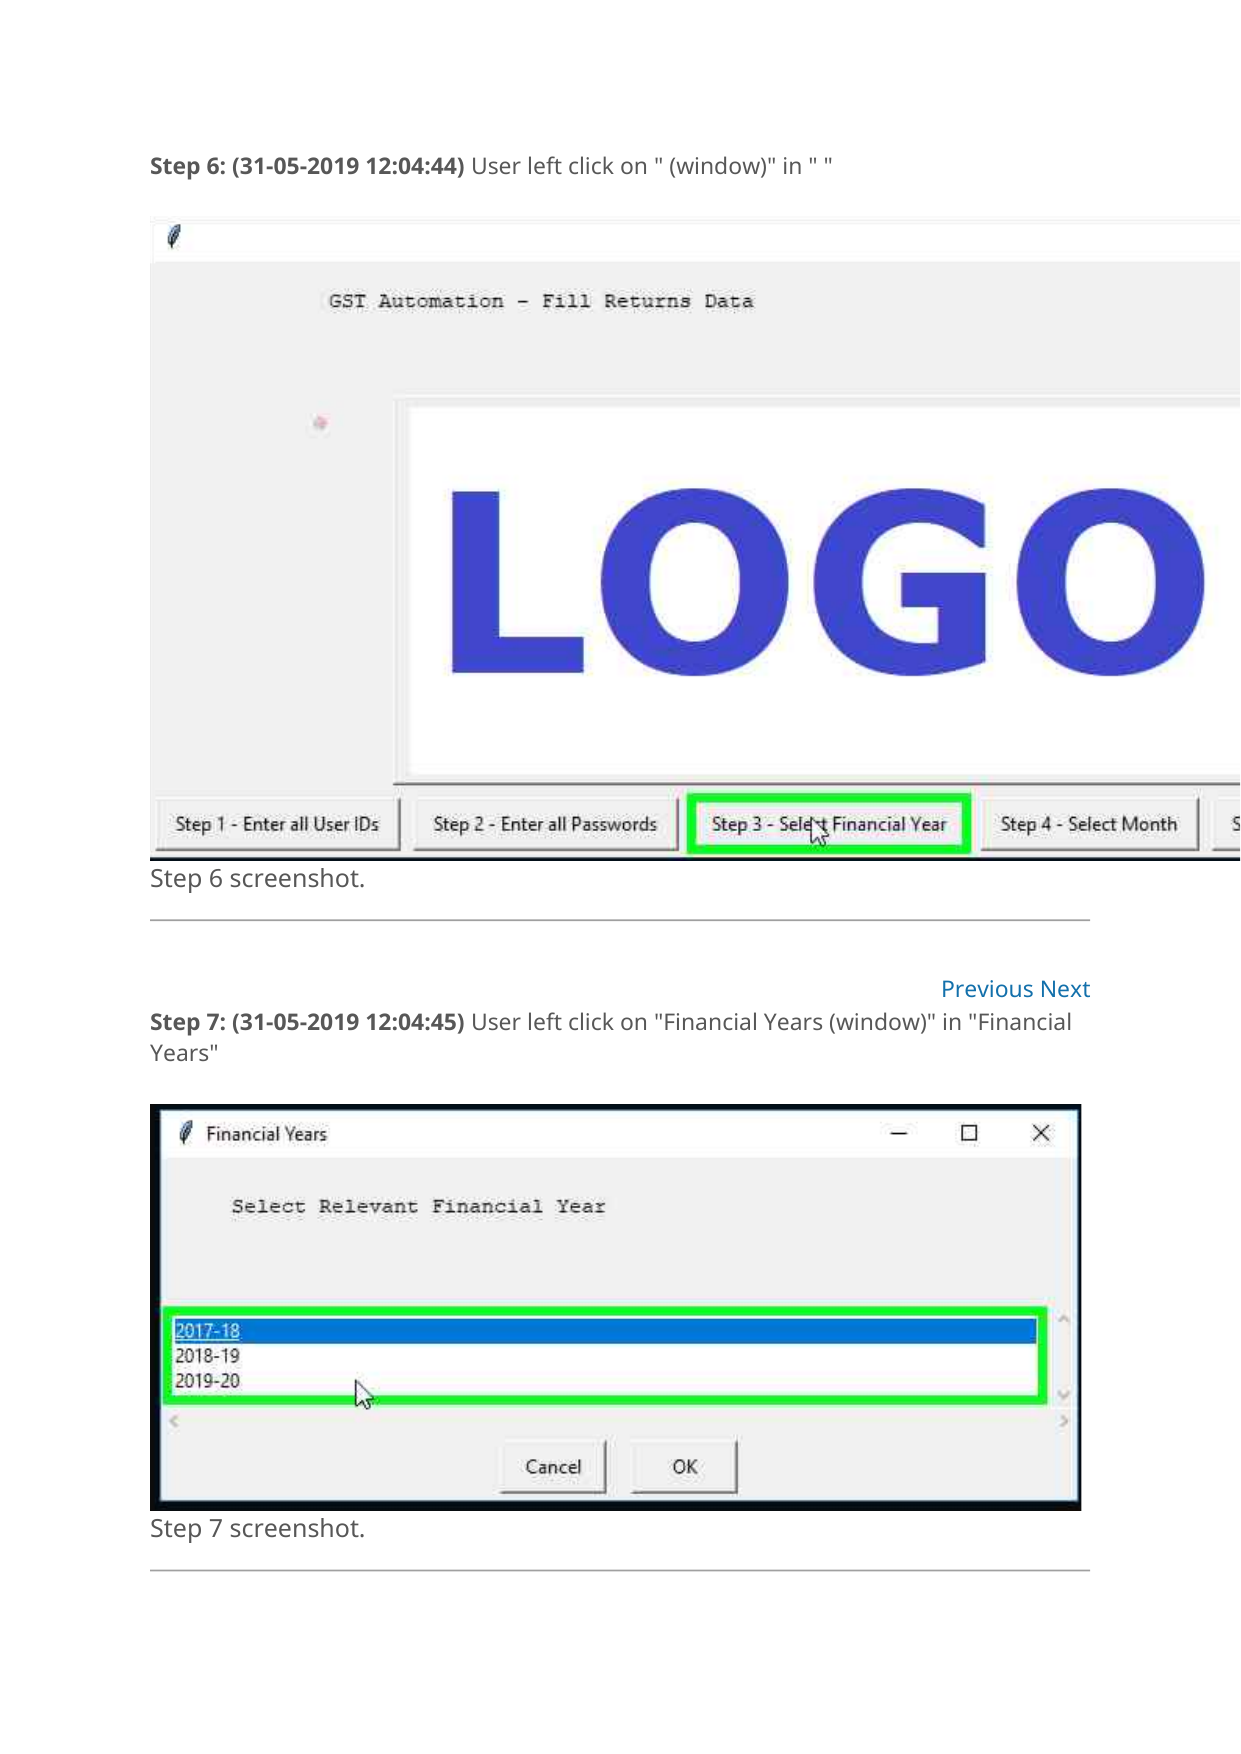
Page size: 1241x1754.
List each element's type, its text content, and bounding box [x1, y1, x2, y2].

text Step 6 screenshot. [150, 861, 1090, 894]
picture [150, 1104, 1082, 1511]
text Step 6: (‎31-‎05-‎2019 12:04:44) User left click on " (window)" in " " [150, 150, 1090, 181]
picture [150, 216, 1241, 861]
text Step 7: (‎31-‎05-‎2019 12:04:45) User left click on "Financial Years (window)" in "Financial Years" [150, 1006, 1090, 1068]
text Previous Next [150, 973, 1090, 1004]
